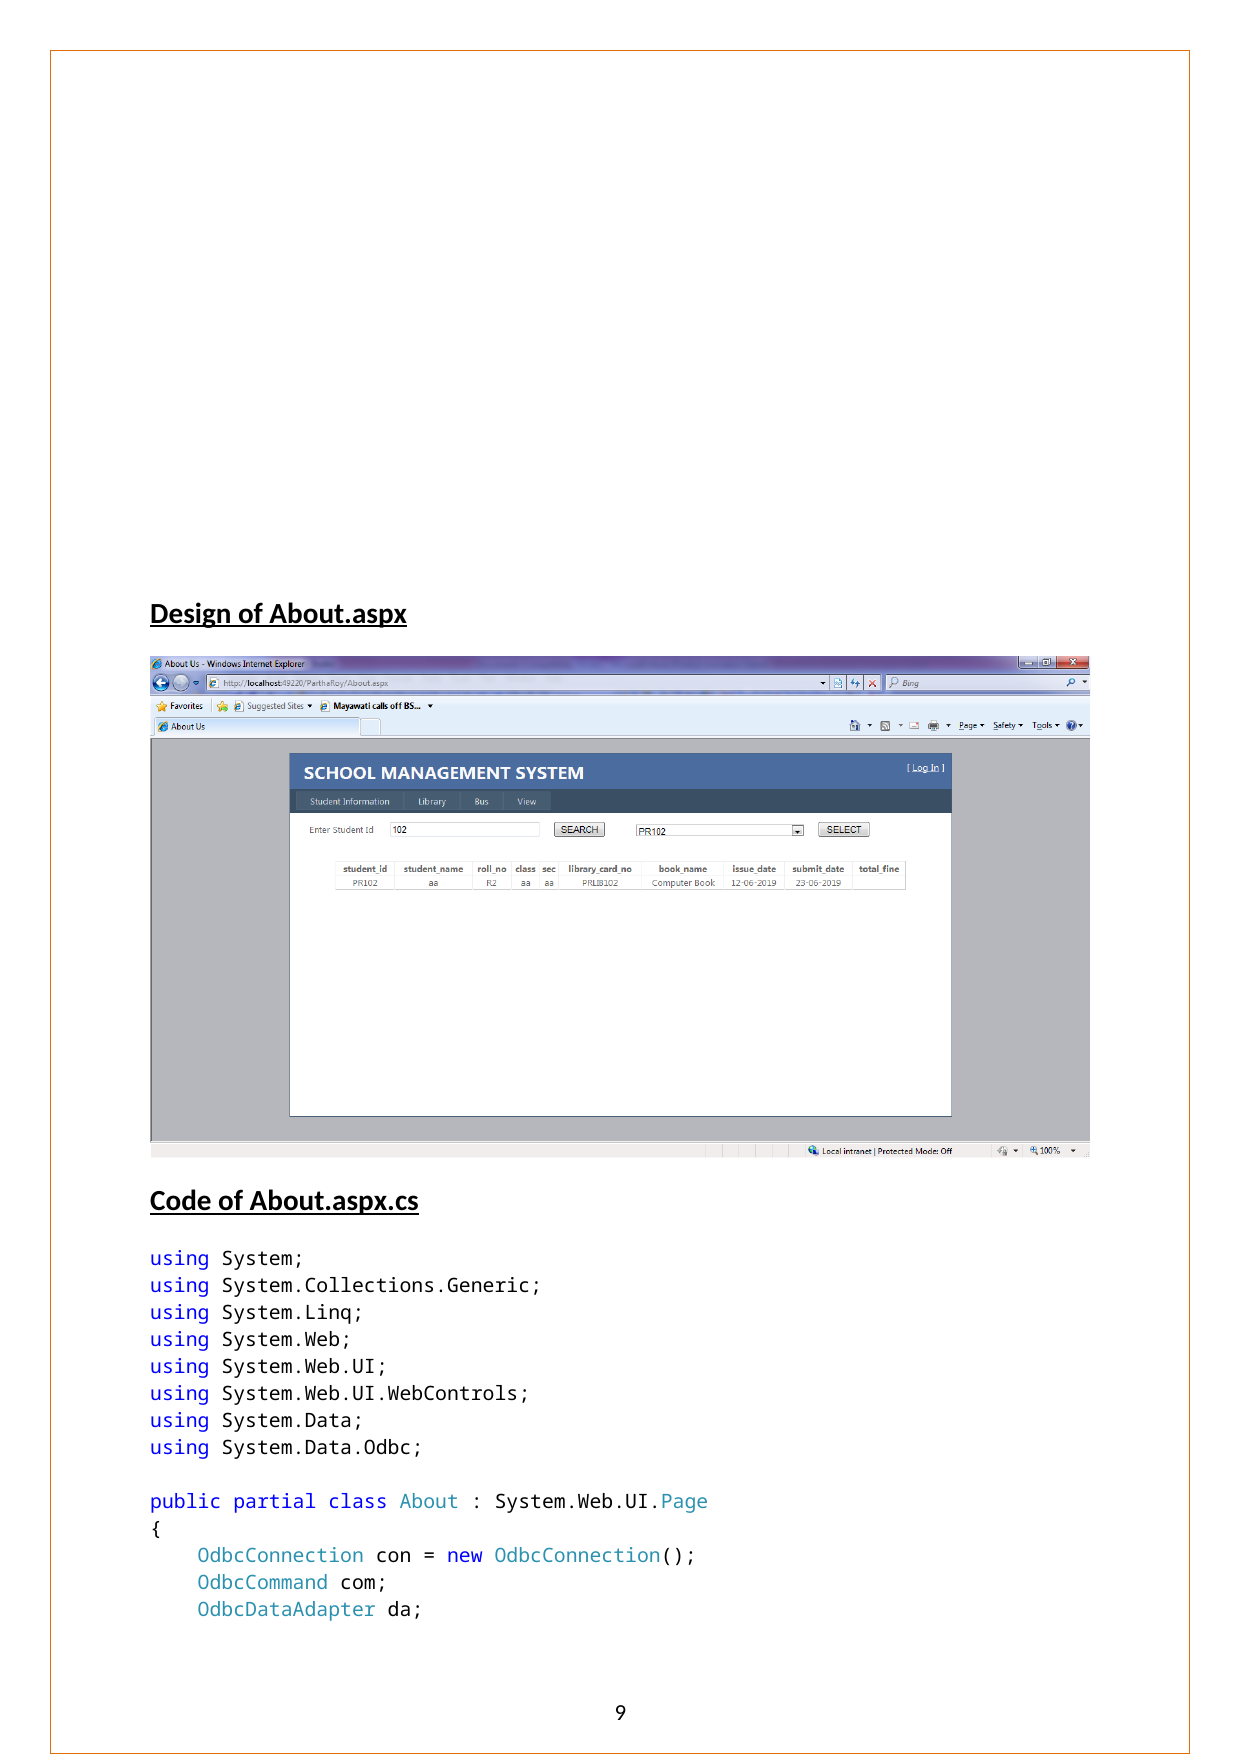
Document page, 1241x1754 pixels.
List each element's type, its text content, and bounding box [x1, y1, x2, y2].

text using System.Linq; [150, 1298, 1090, 1325]
text Design of About.aspx [150, 595, 1090, 630]
text using System.Data; [150, 1406, 1090, 1433]
text using System.Web; [150, 1325, 1090, 1352]
text public partial class About : System.Web.UI.Page [150, 1487, 1090, 1514]
text using System.Data.Odbc; [150, 1433, 1090, 1460]
text using System.Web.UI; [150, 1352, 1090, 1379]
text OdbcConnection con = new OdbcConnection(); [150, 1541, 1090, 1568]
text Code of About.aspx.cs [150, 1182, 1090, 1218]
text using System.Web.UI.WebControls; [150, 1379, 1090, 1406]
text OdbcCommand com; [150, 1568, 1090, 1595]
text { [150, 1514, 1090, 1541]
text using System.Collections.Generic; [150, 1271, 1090, 1298]
text using System; [150, 1244, 1090, 1271]
text OdbcDataAdapter da; [150, 1595, 1090, 1622]
picture [150, 656, 1091, 1158]
